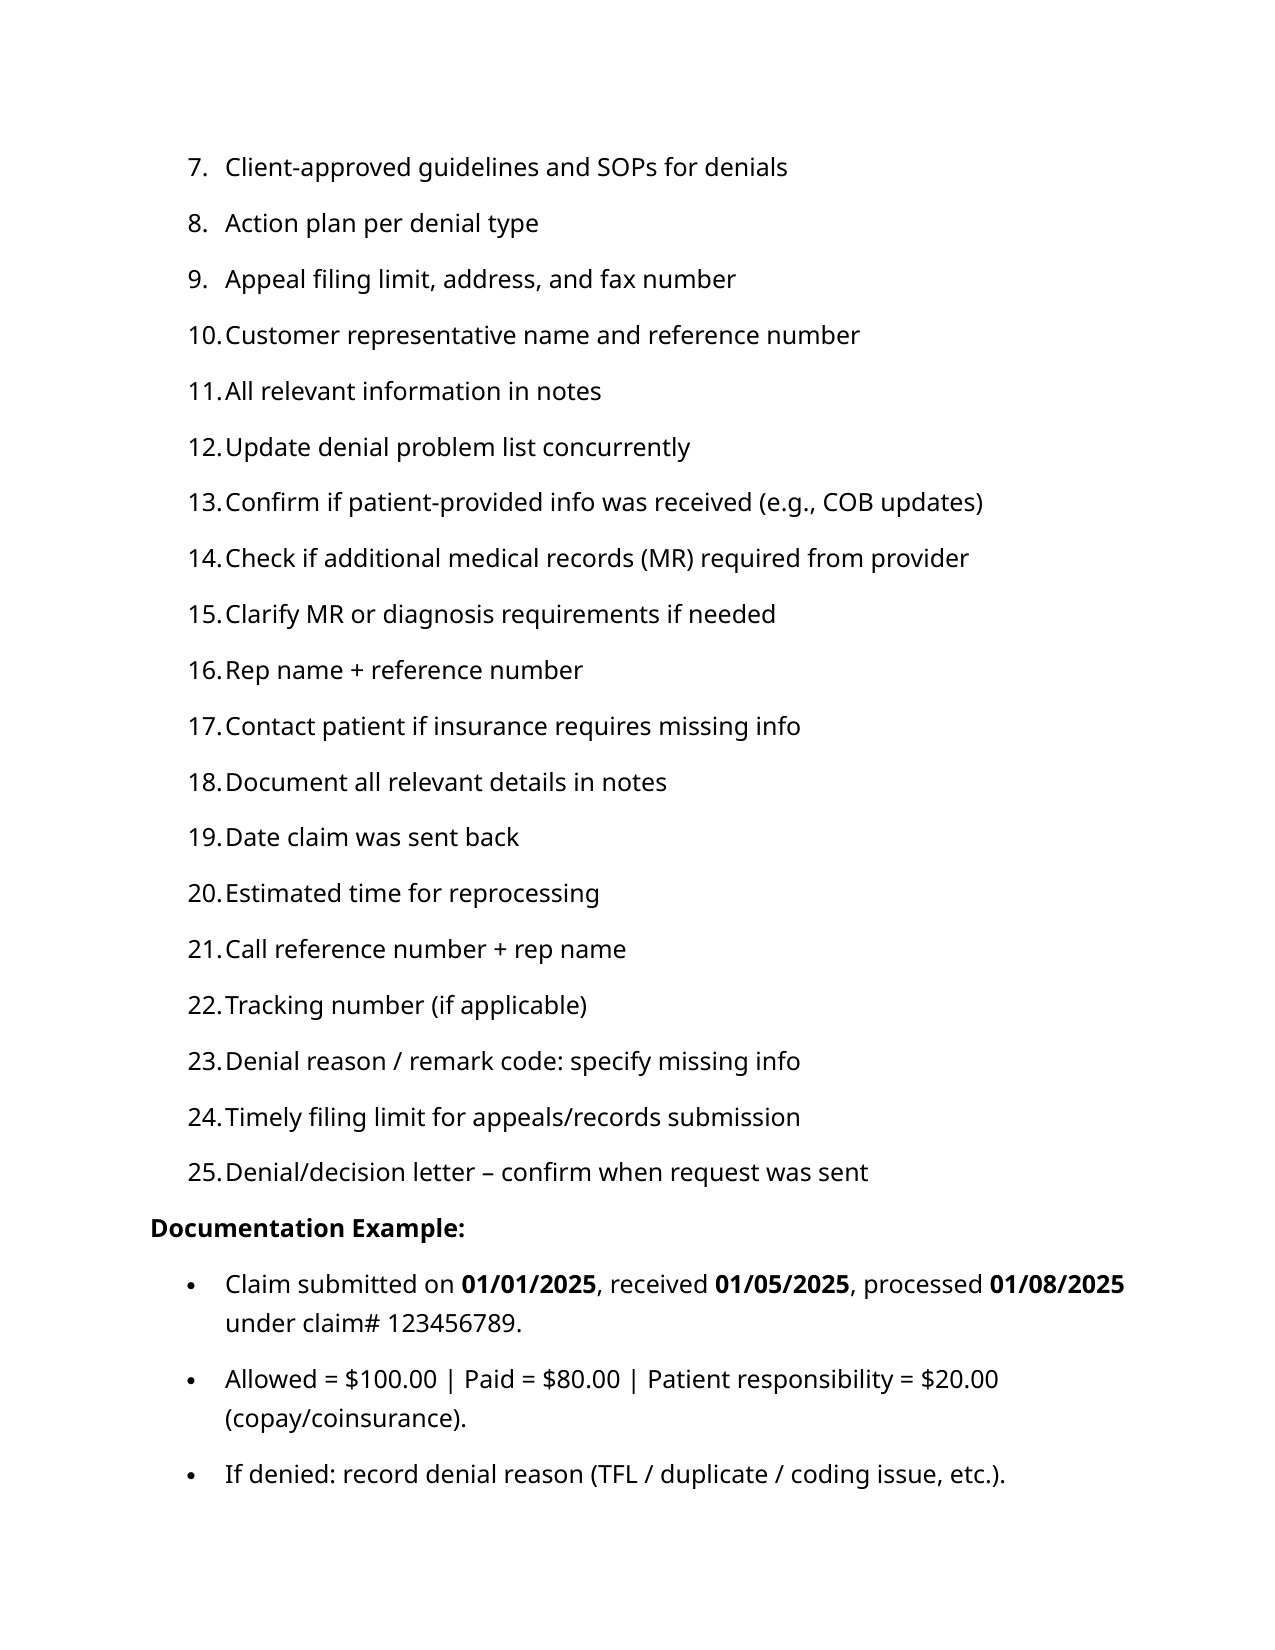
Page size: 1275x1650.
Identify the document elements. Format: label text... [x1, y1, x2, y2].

list Tracking number (if applicable) [187, 987, 1125, 1022]
list Estimated time for reprocessing [187, 876, 1125, 910]
list Action plan per denial type [187, 206, 1125, 240]
list Denial reason / remark code: specify missing info [187, 1043, 1125, 1077]
list Claim submitted on 01/01/2025, received 01/05/2025, processed 01/08/2025 under claim# 123456789. [187, 1267, 1125, 1340]
list Customer representative name and reference number [187, 317, 1125, 352]
list Date claim was sent back [187, 820, 1125, 854]
list Call reference number + rep name [187, 932, 1125, 966]
list Rep name + reference number [187, 652, 1125, 687]
list Confirm if patient-provided info was received (e.g., COB updates) [187, 485, 1125, 519]
list Document all relevant details in notes [187, 764, 1125, 798]
text Documentation Example: [150, 1211, 1125, 1245]
list Check if additional medical records (MR) required from provider [187, 541, 1125, 575]
list Update denial problem list concurrently [187, 429, 1125, 463]
list Denial/decision letter – confirm when request was sent [187, 1155, 1125, 1189]
list Client-approved guidelines and SOPs for denials [187, 150, 1125, 184]
list Clarify MR or diagnosis requirements if needed [187, 597, 1125, 631]
list Timely filing limit for appeals/records submission [187, 1099, 1125, 1133]
list If denied: record denial reason (TFL / duplicate / coding issue, etc.). [187, 1457, 1125, 1491]
list Allowed = $100.00 | Paid = $80.00 | Patient responsibility = $20.00 (copay/coinsurance). [187, 1362, 1125, 1435]
list Appeal filing limit, address, and fax number [187, 262, 1125, 296]
list Contact patient if insurance requires missing info [187, 708, 1125, 742]
list All relevant information in notes [187, 373, 1125, 407]
